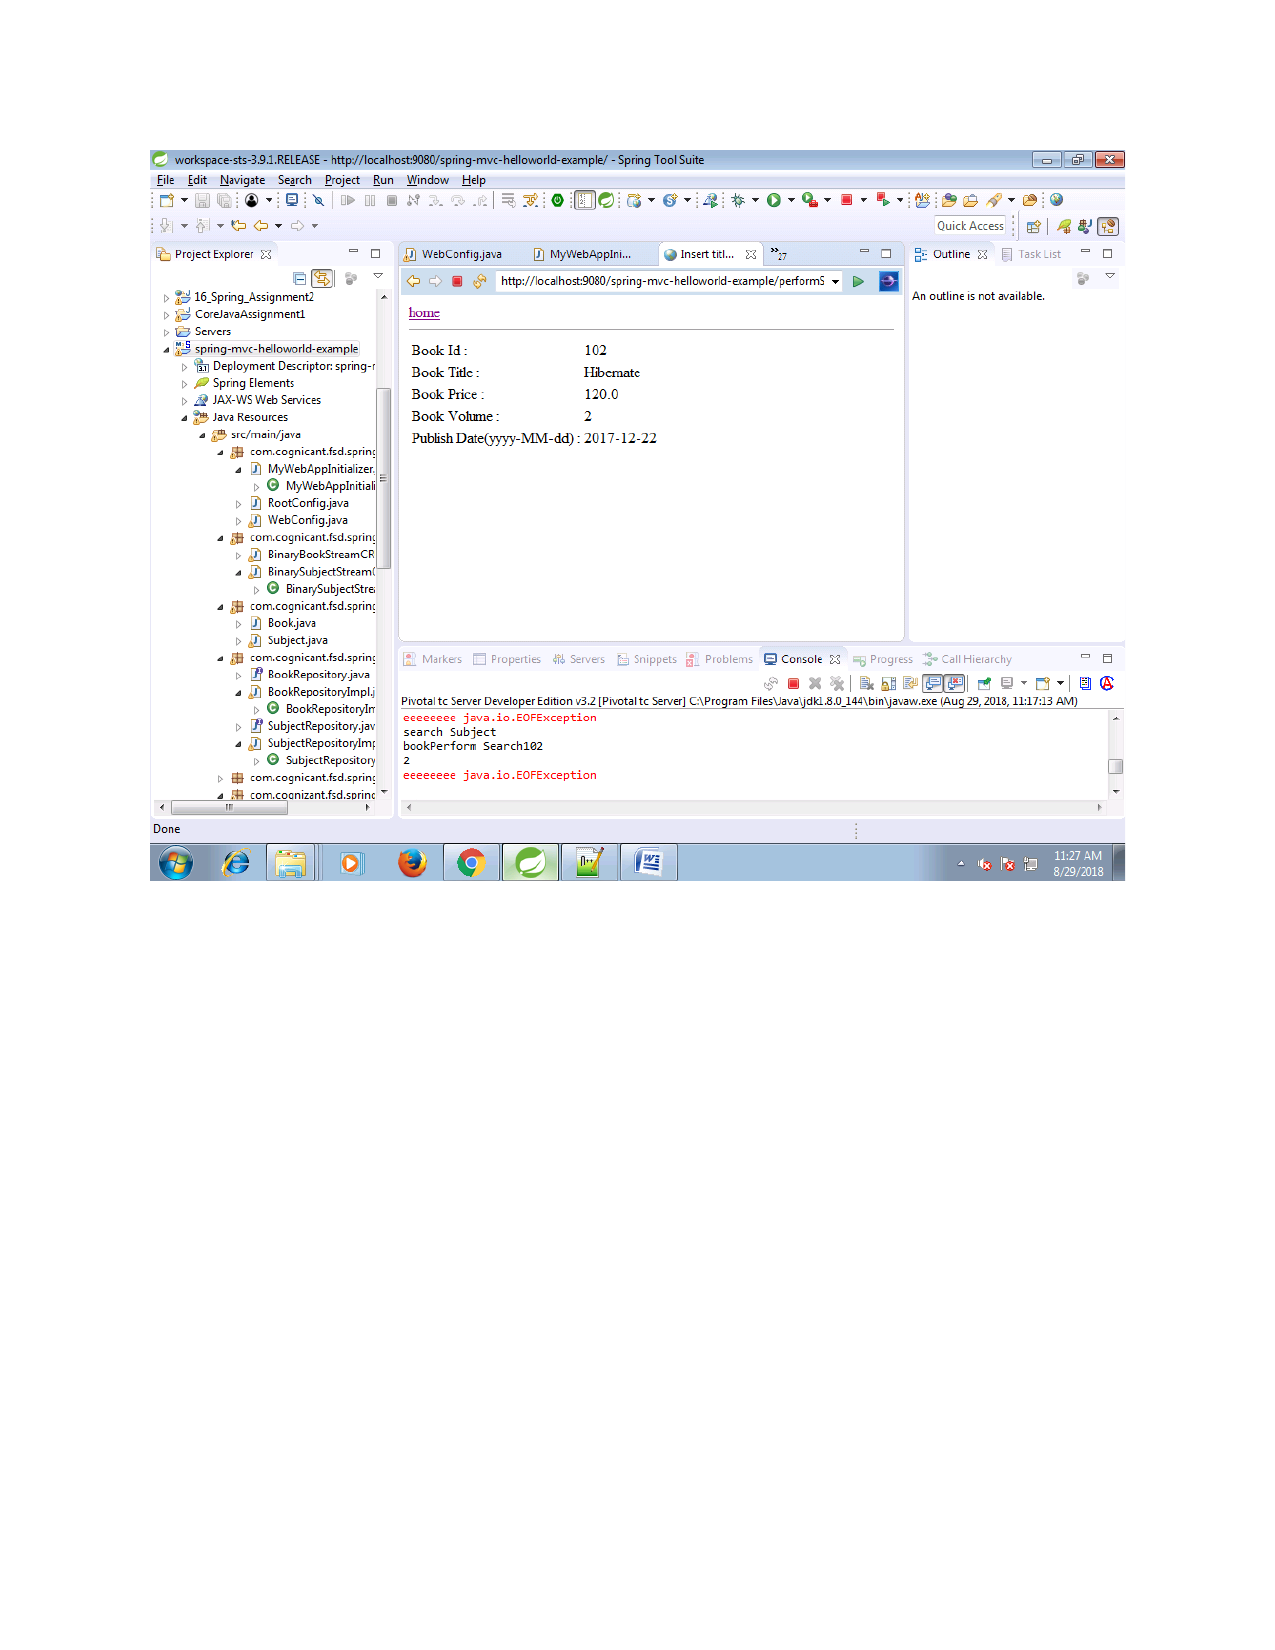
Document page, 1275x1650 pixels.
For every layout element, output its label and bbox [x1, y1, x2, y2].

picture [150, 150, 1125, 881]
